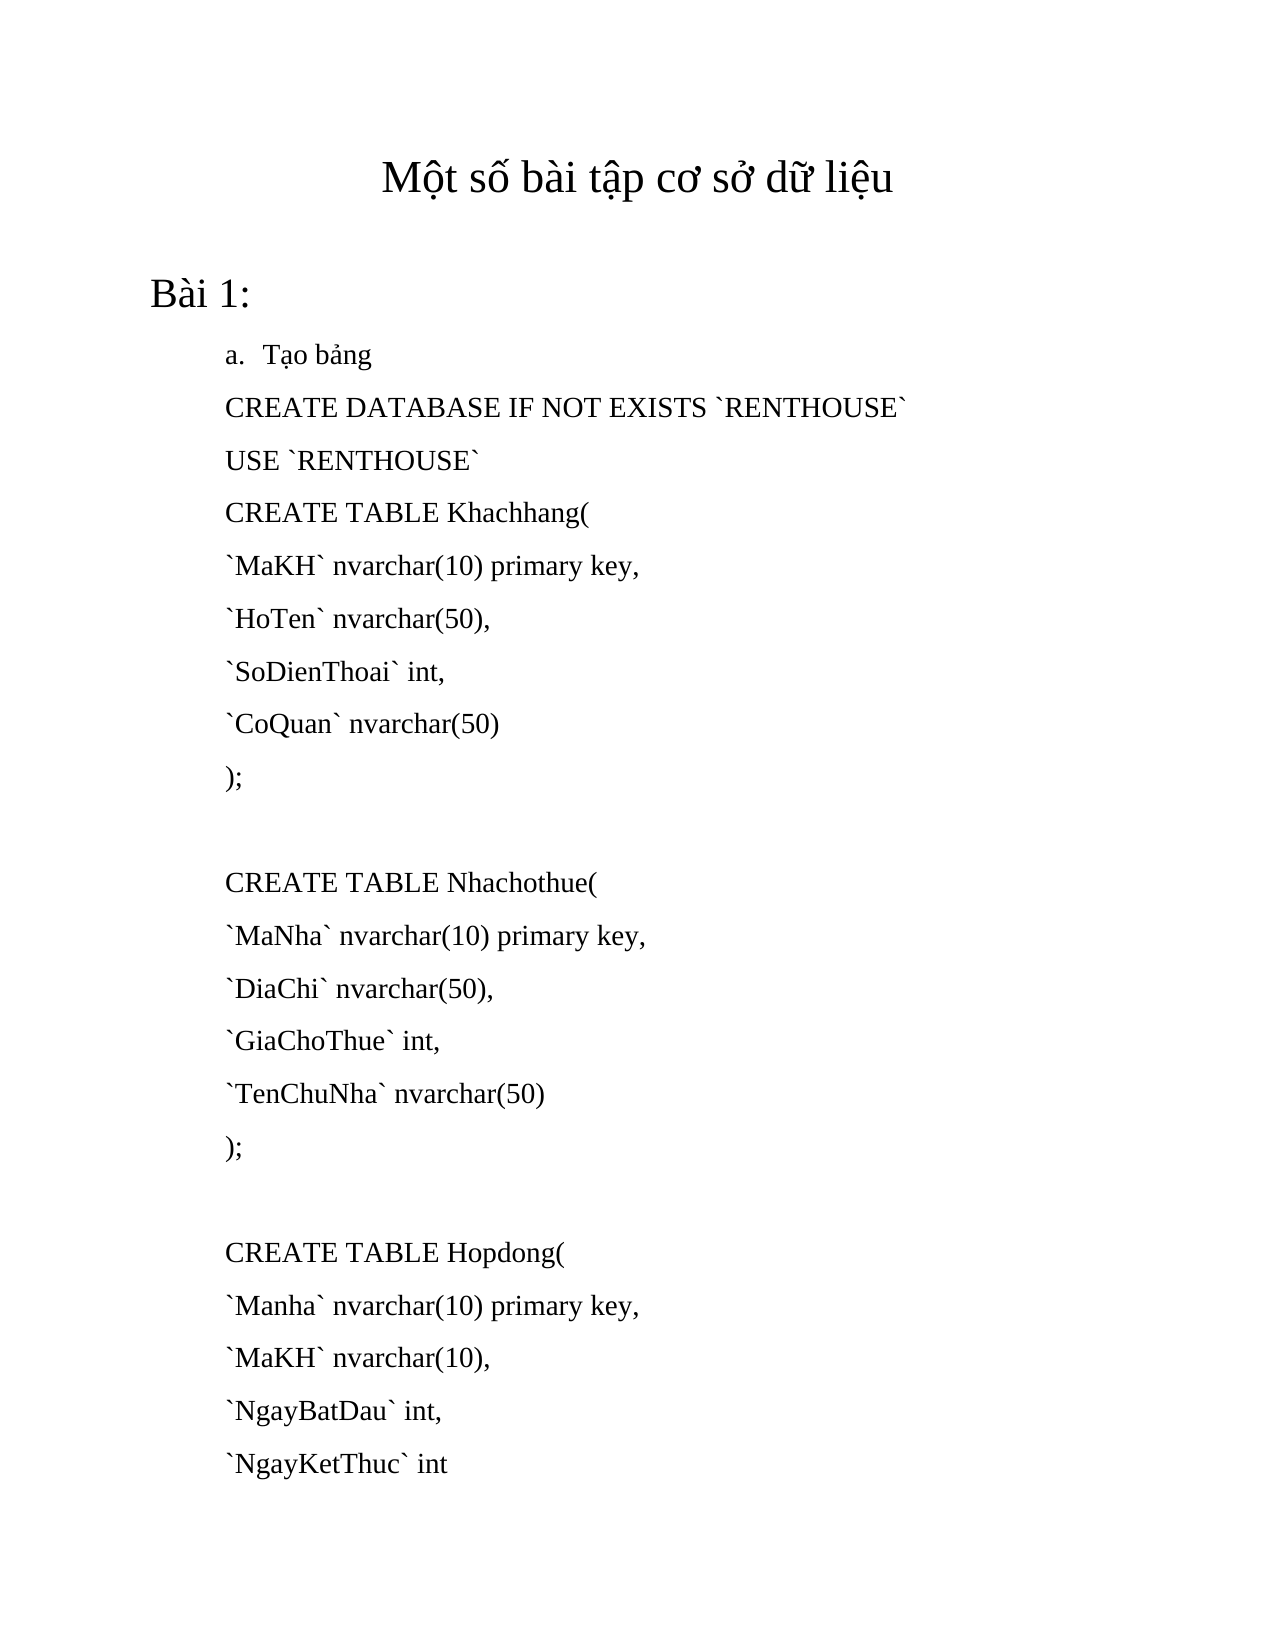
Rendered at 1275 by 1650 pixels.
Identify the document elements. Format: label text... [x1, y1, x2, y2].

text USE `RENTHOUSE` [225, 443, 1125, 476]
text `MaKH` nvarchar(10) primary key, [225, 548, 1125, 582]
text `NgayKetThuc` int [225, 1446, 1125, 1479]
text `SoDienThoai` int, [225, 654, 1125, 687]
text CREATE TABLE Khachhang( [225, 495, 1125, 529]
list Tạo bảng [225, 337, 1125, 371]
text `TenChuNha` nvarchar(50) [225, 1076, 1125, 1110]
text `Manha` nvarchar(10) primary key, [225, 1288, 1125, 1321]
text CREATE DATABASE IF NOT EXISTS `RENTHOUSE` [225, 390, 1125, 423]
text Một số bài tập cơ sở dữ liệu [150, 150, 1125, 203]
text `MaKH` nvarchar(10), [225, 1340, 1125, 1374]
text ); [225, 759, 1125, 793]
text `GiaChoThue` int, [225, 1023, 1125, 1057]
text Bài 1: [150, 269, 1125, 317]
text `HoTen` nvarchar(50), [225, 601, 1125, 634]
text `MaNha` nvarchar(10) primary key, [225, 918, 1125, 951]
text `CoQuan` nvarchar(50) [225, 707, 1125, 740]
text CREATE TABLE Hopdong( [225, 1235, 1125, 1268]
text ); [225, 1129, 1125, 1163]
text CREATE TABLE Nhachothue( [225, 865, 1125, 899]
text `NgayBatDau` int, [225, 1393, 1125, 1427]
text `DiaChi` nvarchar(50), [225, 971, 1125, 1004]
